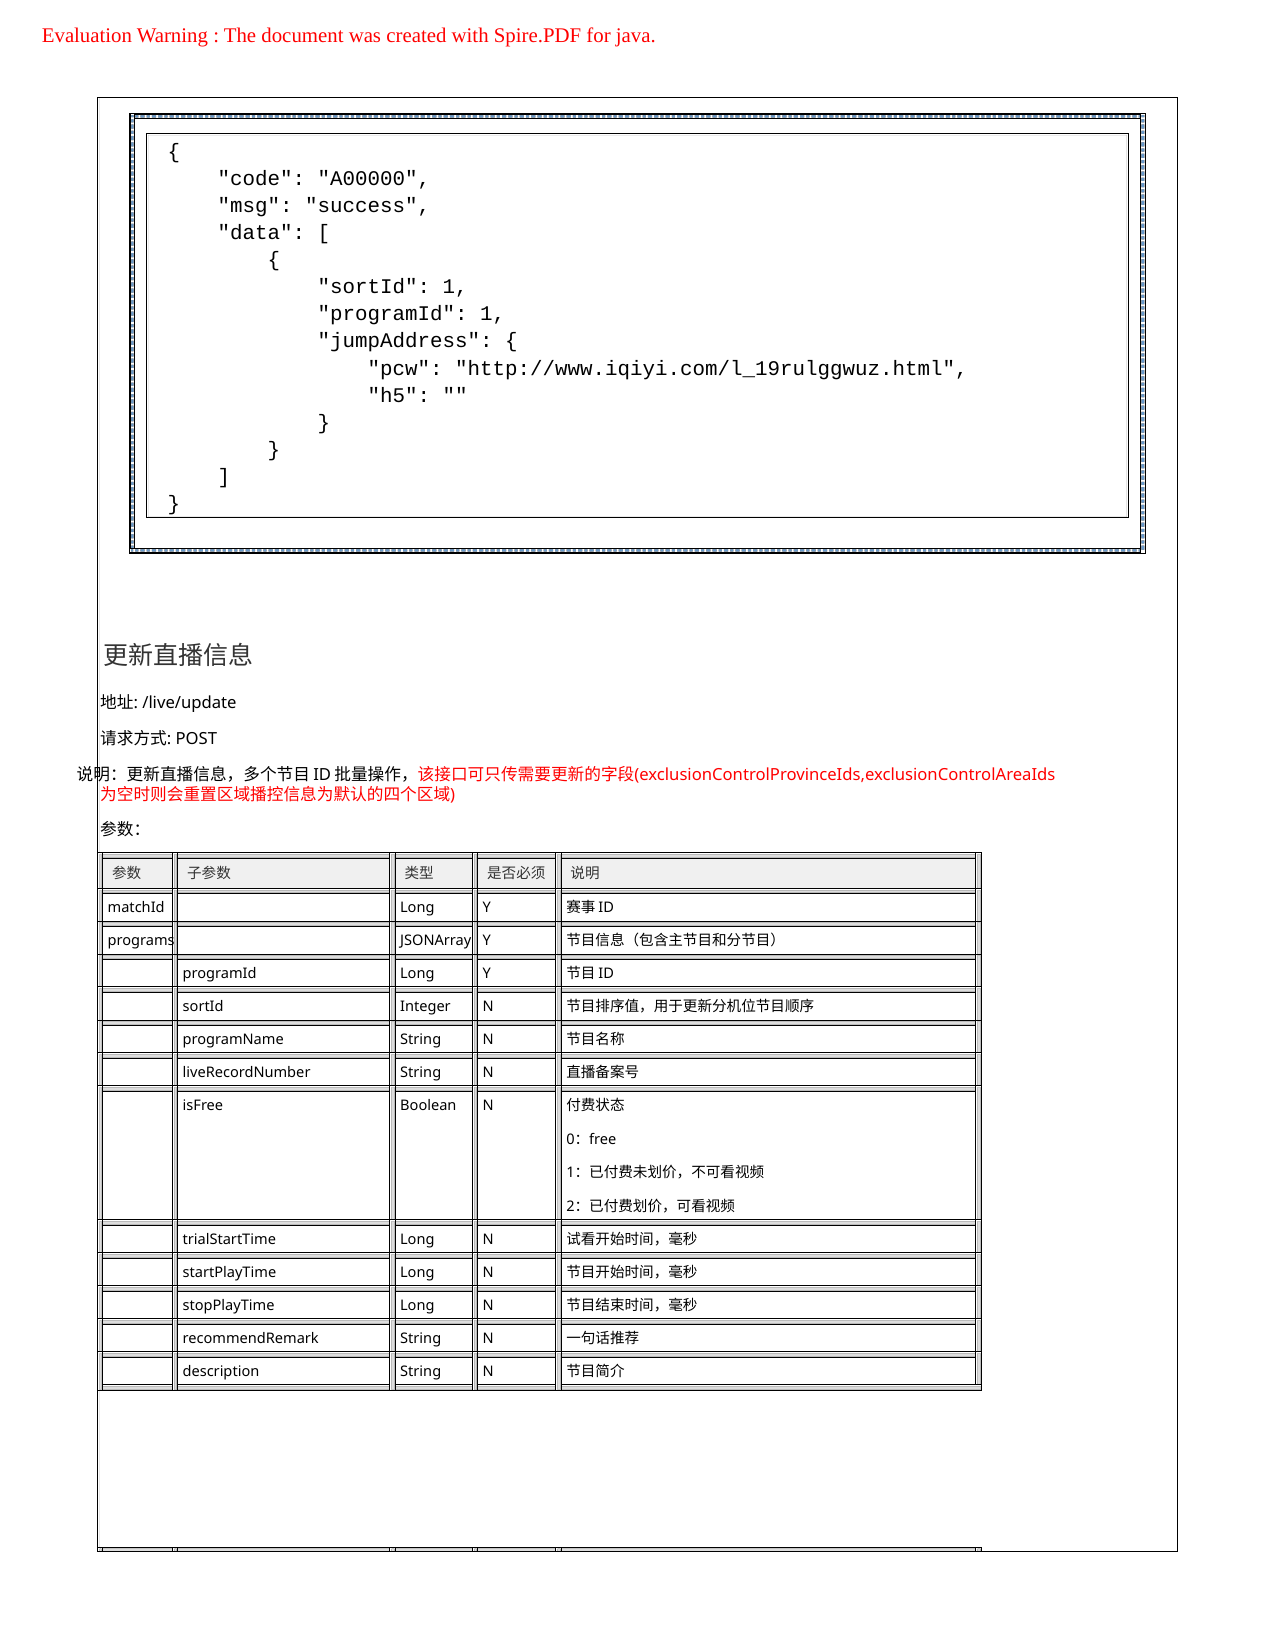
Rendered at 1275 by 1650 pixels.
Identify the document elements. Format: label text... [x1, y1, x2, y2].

text Long [400, 1297, 453, 1313]
text 0：free [566, 1131, 646, 1147]
picture [396, 1053, 472, 1058]
picture [478, 1292, 555, 1318]
picture [473, 955, 477, 986]
picture [98, 955, 102, 986]
picture [976, 1086, 981, 1219]
picture [178, 1325, 389, 1351]
text "sortId": 1, [167, 273, 553, 299]
picture [103, 1059, 172, 1085]
picture [976, 853, 981, 888]
picture [178, 1086, 389, 1091]
picture [390, 955, 395, 986]
text 节目开始时间，毫秒 [566, 1264, 745, 1280]
text { [167, 246, 327, 272]
text N [482, 1330, 509, 1346]
text String [400, 1363, 471, 1379]
picture [562, 1253, 975, 1258]
text Y [482, 933, 509, 949]
text 节目ID [566, 966, 637, 982]
picture [478, 1286, 555, 1291]
picture [178, 1352, 389, 1357]
picture [478, 1053, 555, 1058]
text recommendRemark [182, 1330, 335, 1346]
picture [103, 922, 172, 926]
picture [478, 1358, 555, 1384]
text 参数： [100, 822, 180, 839]
text 节目结束时间，毫秒 [566, 1297, 745, 1313]
text "jumpAddress": { [167, 328, 613, 353]
picture [103, 853, 172, 858]
picture [556, 1286, 561, 1318]
text description [182, 1363, 299, 1379]
picture [556, 955, 561, 986]
picture [178, 1259, 389, 1285]
text 子参数 [187, 866, 258, 882]
picture [562, 1021, 975, 1025]
picture [98, 1053, 102, 1085]
picture [103, 960, 172, 986]
text N [482, 1231, 509, 1247]
picture [103, 1352, 172, 1357]
picture [562, 1026, 975, 1052]
picture [98, 1086, 102, 1219]
picture [976, 1253, 981, 1285]
picture [173, 1286, 177, 1318]
picture [556, 853, 561, 866]
picture [98, 1220, 102, 1252]
picture [396, 1092, 472, 1219]
picture [390, 1220, 395, 1252]
text ] [167, 463, 267, 488]
picture [473, 1352, 477, 1390]
picture [173, 1319, 177, 1351]
text JSONArray [400, 933, 482, 949]
picture [178, 853, 389, 858]
picture [478, 955, 555, 959]
text programs [107, 933, 197, 949]
picture [473, 1286, 477, 1318]
text liveRecordNumber [182, 1065, 344, 1081]
picture [178, 1286, 389, 1291]
picture [103, 1053, 172, 1058]
text Y [482, 966, 509, 982]
picture [562, 960, 975, 986]
text 请求方式: POST [100, 730, 260, 748]
text stopPlayTime [182, 1297, 308, 1313]
text } [167, 409, 387, 434]
picture [173, 1220, 177, 1252]
picture [556, 1220, 561, 1252]
picture [98, 1319, 102, 1351]
picture [396, 955, 472, 959]
picture [103, 1026, 172, 1052]
picture [396, 853, 472, 858]
picture [478, 859, 555, 888]
picture [396, 1259, 472, 1285]
text 直播备案号 [566, 1065, 673, 1081]
text 节目名称 [566, 1032, 655, 1048]
picture [173, 1021, 177, 1052]
picture [976, 1053, 981, 1085]
picture [103, 1092, 172, 1219]
picture [473, 1253, 477, 1285]
picture [103, 1358, 172, 1384]
picture [478, 1385, 555, 1390]
picture [562, 1292, 975, 1318]
picture [562, 853, 975, 858]
picture [173, 1352, 177, 1390]
picture [473, 853, 477, 888]
text 是否必须 [487, 866, 570, 882]
picture [478, 1220, 555, 1225]
picture [390, 1053, 395, 1085]
picture [178, 1319, 389, 1324]
text 节目排序值，用于更新分机位节目顺序 [566, 999, 889, 1015]
picture [556, 1352, 561, 1390]
text "programId": 1, [167, 301, 598, 326]
text N [482, 1297, 509, 1313]
picture [396, 1059, 472, 1085]
text } [167, 436, 327, 461]
text N [482, 1264, 509, 1280]
picture [473, 1319, 477, 1351]
text } [167, 490, 207, 516]
text matchId [107, 900, 188, 916]
picture [478, 1226, 555, 1252]
text String [400, 1032, 471, 1048]
picture [556, 1053, 561, 1085]
picture [173, 922, 177, 933]
picture [178, 1292, 389, 1318]
picture [396, 1292, 472, 1318]
picture [473, 987, 477, 999]
picture [473, 1053, 477, 1085]
picture [173, 955, 177, 986]
picture [98, 98, 1177, 766]
picture [478, 1325, 555, 1351]
text 更新直播信息 [103, 643, 296, 670]
text 说明 [570, 866, 624, 882]
text 付费状态 [566, 1098, 655, 1114]
picture [98, 1021, 102, 1052]
picture [562, 1325, 975, 1351]
picture [173, 853, 177, 888]
text "code": "A00000", [167, 165, 508, 190]
text String [400, 1065, 471, 1081]
picture [178, 1226, 389, 1252]
picture [478, 987, 555, 992]
picture [103, 859, 172, 888]
picture [173, 1053, 177, 1085]
picture [396, 1352, 472, 1357]
picture [562, 955, 975, 959]
picture [478, 1253, 555, 1258]
picture [103, 1385, 172, 1390]
picture [178, 1059, 389, 1085]
picture [396, 1319, 472, 1324]
picture [556, 1021, 561, 1052]
picture [473, 1220, 477, 1252]
text isFree [182, 1098, 254, 1114]
text N [482, 1065, 509, 1081]
picture [473, 1086, 477, 1098]
text Y [482, 900, 509, 916]
picture [97, 784, 1177, 1551]
text Evaluation Warning : The document was created with Spire.PDF for java. [42, 23, 807, 48]
text 1：已付费未划价，不可看视频 [566, 1165, 826, 1181]
picture [390, 1352, 395, 1390]
picture [396, 987, 472, 992]
picture [562, 1092, 975, 1219]
picture [562, 922, 975, 926]
picture [98, 1352, 102, 1390]
picture [178, 859, 389, 888]
text 地址: /live/update [100, 695, 300, 713]
text "pcw": "http://www.iqiyi.com/l_19rulggwuz.html", [167, 355, 1153, 380]
picture [478, 1319, 555, 1324]
picture [396, 1286, 472, 1291]
picture [396, 960, 472, 986]
text Boolean [400, 1098, 481, 1114]
text trialStartTime [182, 1231, 326, 1247]
picture [390, 1086, 395, 1219]
picture [390, 1319, 395, 1351]
picture [478, 1086, 555, 1091]
picture [562, 859, 975, 888]
picture [562, 1385, 981, 1390]
text 2：已付费划价，可看视频 [566, 1198, 790, 1214]
text N [482, 1363, 509, 1379]
picture [390, 1253, 395, 1285]
picture [473, 1021, 477, 1052]
picture [396, 1358, 472, 1384]
text programId [182, 966, 281, 982]
picture [562, 889, 975, 893]
picture [478, 1026, 555, 1052]
picture [556, 1319, 561, 1351]
picture [178, 1021, 389, 1025]
picture [396, 1325, 472, 1351]
picture [478, 1352, 555, 1357]
picture [562, 1286, 975, 1291]
text 一句话推荐 [566, 1330, 673, 1346]
picture [562, 1358, 975, 1384]
text 为空时则会重置区域播控信息为默认的四个区域) [100, 786, 549, 804]
picture [976, 1286, 981, 1318]
picture [103, 1292, 172, 1318]
picture [178, 1053, 389, 1058]
picture [556, 1253, 561, 1285]
text Integer [400, 999, 481, 1015]
picture [173, 1086, 177, 1219]
picture [178, 1220, 389, 1225]
picture [396, 1086, 472, 1091]
picture [976, 1220, 981, 1252]
picture [562, 1226, 975, 1252]
picture [173, 1253, 177, 1285]
picture [478, 1092, 555, 1219]
picture [562, 1220, 975, 1225]
picture [562, 987, 975, 992]
picture [103, 1253, 172, 1258]
text { [167, 138, 207, 163]
picture [390, 1021, 395, 1052]
picture [98, 853, 102, 888]
picture [103, 987, 172, 992]
text "msg": "success", [167, 192, 508, 217]
picture [478, 1259, 555, 1285]
text 参数 [112, 866, 165, 882]
text N [482, 999, 509, 1015]
picture [103, 955, 172, 959]
text N [482, 1032, 509, 1048]
picture [103, 889, 172, 893]
text Long [400, 900, 453, 916]
picture [396, 859, 472, 888]
text 节目简介 [566, 1363, 655, 1379]
picture [178, 1253, 389, 1258]
text sortId [182, 999, 254, 1015]
picture [976, 1021, 981, 1052]
picture [562, 1086, 975, 1091]
picture [178, 1385, 389, 1390]
picture [178, 987, 389, 992]
text N [482, 1098, 509, 1114]
picture [562, 1053, 975, 1058]
picture [562, 1259, 975, 1285]
picture [178, 1026, 389, 1052]
picture [396, 889, 472, 893]
picture [178, 955, 389, 959]
picture [390, 1286, 395, 1318]
picture [562, 1319, 975, 1324]
picture [976, 955, 981, 986]
text startPlayTime [182, 1264, 317, 1280]
picture [98, 1286, 102, 1318]
picture [396, 1226, 472, 1252]
picture [396, 1021, 472, 1025]
picture [478, 853, 555, 858]
picture [478, 922, 555, 926]
picture [478, 960, 555, 986]
text 赛事ID [566, 900, 637, 916]
text 类型 [404, 866, 458, 882]
picture [478, 1021, 555, 1025]
picture [556, 1086, 561, 1219]
text 节目信息（包含主节目和分节目） [566, 933, 853, 949]
picture [98, 1253, 102, 1285]
picture [103, 1259, 172, 1285]
text Long [400, 966, 453, 982]
picture [562, 1059, 975, 1085]
picture [396, 1253, 472, 1258]
text 说明：更新直播信息，多个节目ID批量操作，该接口可只传需要更新的字段(exclusionControlProvinceIds,exclusionControlAreaIds [76, 766, 1275, 784]
picture [976, 1352, 981, 1384]
picture [178, 1358, 389, 1384]
picture [473, 1114, 477, 1219]
picture [103, 1220, 172, 1225]
picture [178, 922, 389, 926]
text 试看开始时间，毫秒 [566, 1231, 745, 1247]
text Long [400, 1231, 453, 1247]
picture [976, 1319, 981, 1351]
picture [178, 1092, 389, 1219]
picture [103, 1286, 172, 1291]
text String [400, 1330, 471, 1346]
picture [396, 922, 472, 926]
text Long [400, 1264, 453, 1280]
picture [478, 889, 555, 893]
picture [396, 1026, 472, 1052]
picture [103, 1226, 172, 1252]
text "data": [ [167, 219, 387, 244]
picture [103, 1325, 172, 1351]
picture [478, 1059, 555, 1085]
picture [178, 889, 389, 893]
picture [473, 922, 477, 933]
picture [396, 1385, 472, 1390]
picture [178, 960, 389, 986]
text "h5": "" [167, 382, 553, 407]
picture [103, 1319, 172, 1324]
picture [390, 853, 395, 888]
picture [396, 1220, 472, 1225]
picture [562, 1352, 975, 1357]
picture [103, 1021, 172, 1025]
picture [103, 1086, 172, 1091]
picture [173, 889, 177, 900]
text programName [182, 1032, 299, 1048]
